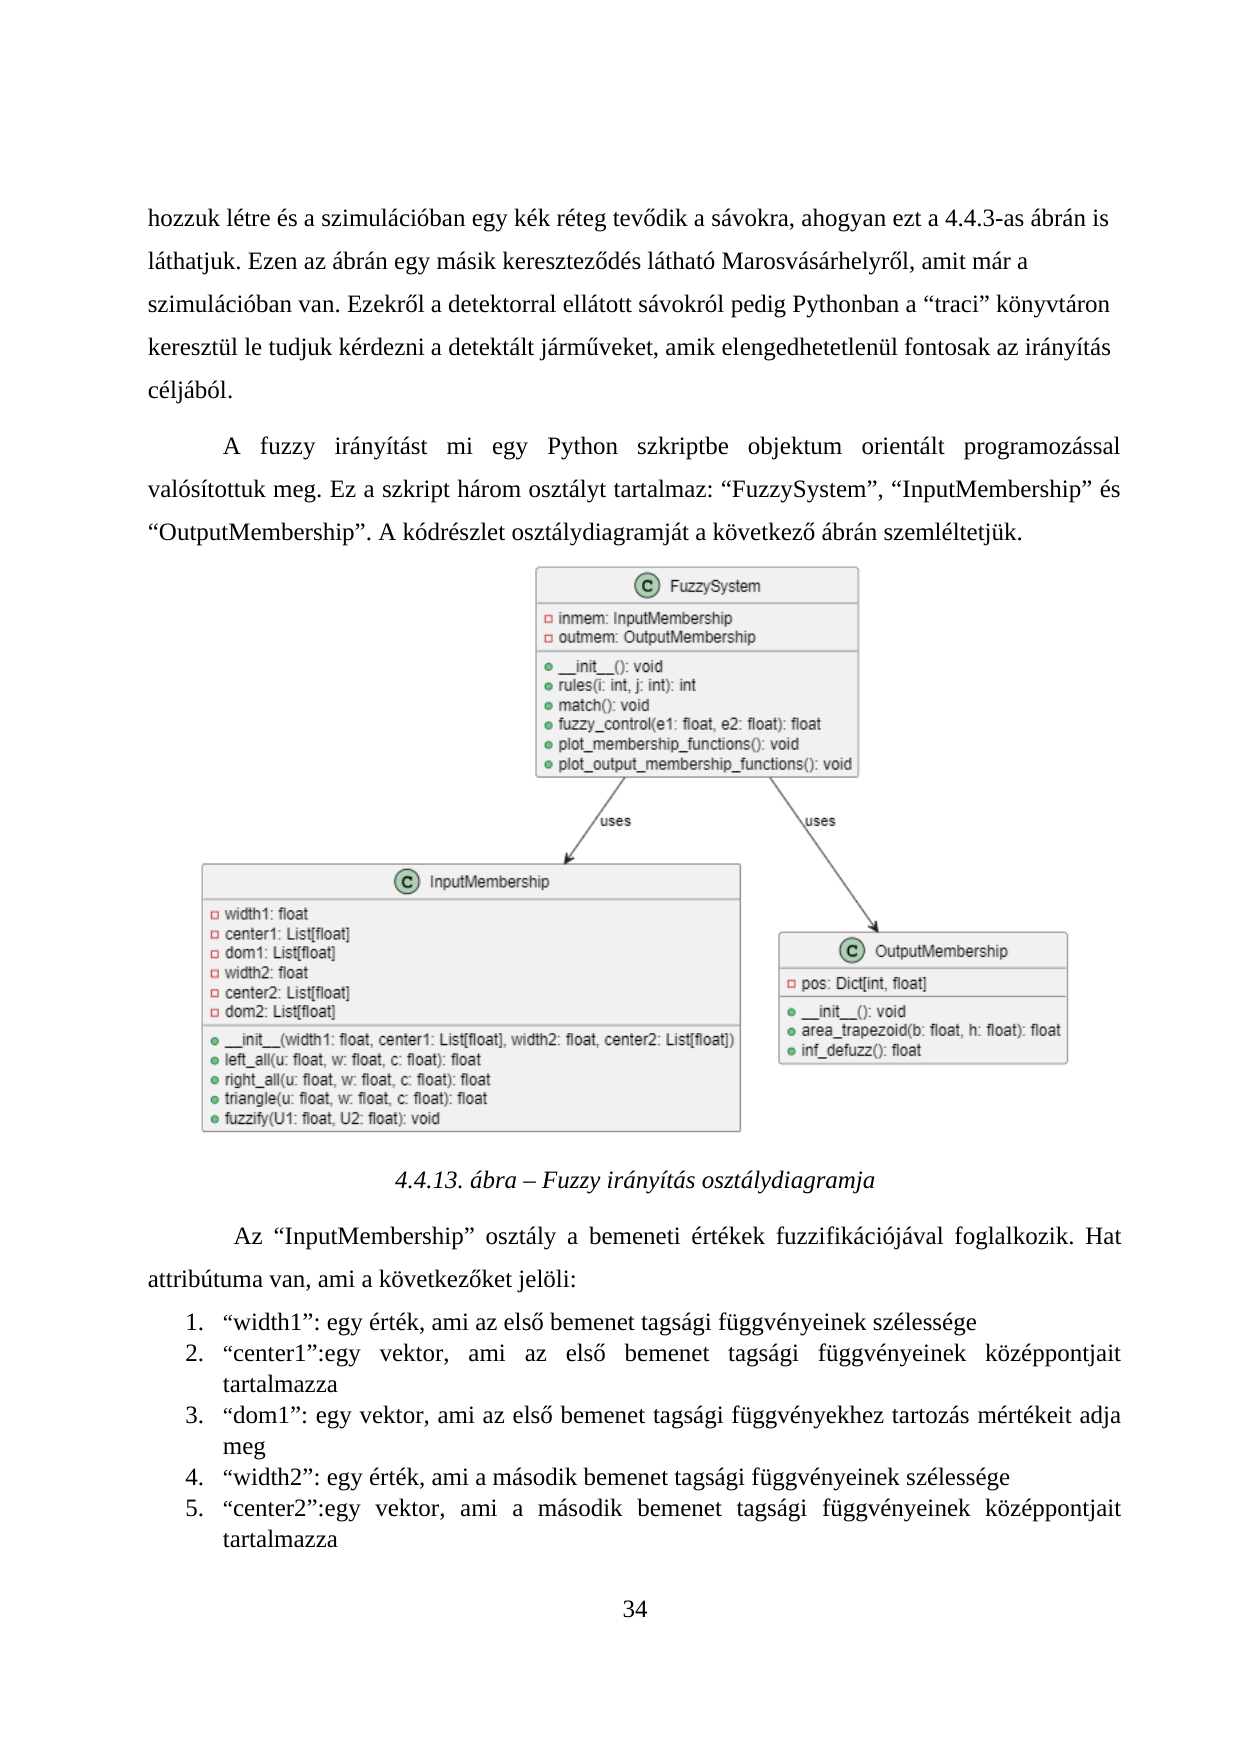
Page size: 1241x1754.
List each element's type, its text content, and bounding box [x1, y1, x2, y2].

text A fuzzy irányítást mi egy Python szkriptbe objektum orientált programozással valósítottuk meg. Ez a szkript három osztályt tartalmaz: “FuzzySystem”, “InputMembership” és “OutputMembership”. A kódrészlet osztálydiagramját a következő ábrán szemléltetjük. [148, 431, 1122, 546]
list “center2”:egy vektor, ami a második bemenet tagsági függvényeinek középpontjait tartalmazza [185, 1493, 1122, 1553]
list “width1”: egy érték, ami az első bemenet tagsági függvényeinek szélessége [185, 1307, 1122, 1336]
list “dom1”: egy vektor, ami az első bemenet tagsági függvényekhez tartozás mértékeit adja meg [185, 1400, 1122, 1460]
list “width2”: egy érték, ami a második bemenet tagsági függvényeinek szélessége [185, 1462, 1122, 1491]
text Az “InputMembership” osztály a bemeneti értékek fuzzifikációjával foglalkozik. Hat attribútuma van, ami a következőket jelöli: [148, 1221, 1122, 1293]
picture [195, 560, 1075, 1139]
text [148, 203, 1122, 404]
list “center1”:egy vektor, ami az első bemenet tagsági függvényeinek középpontjait tartalmazza [185, 1338, 1122, 1398]
